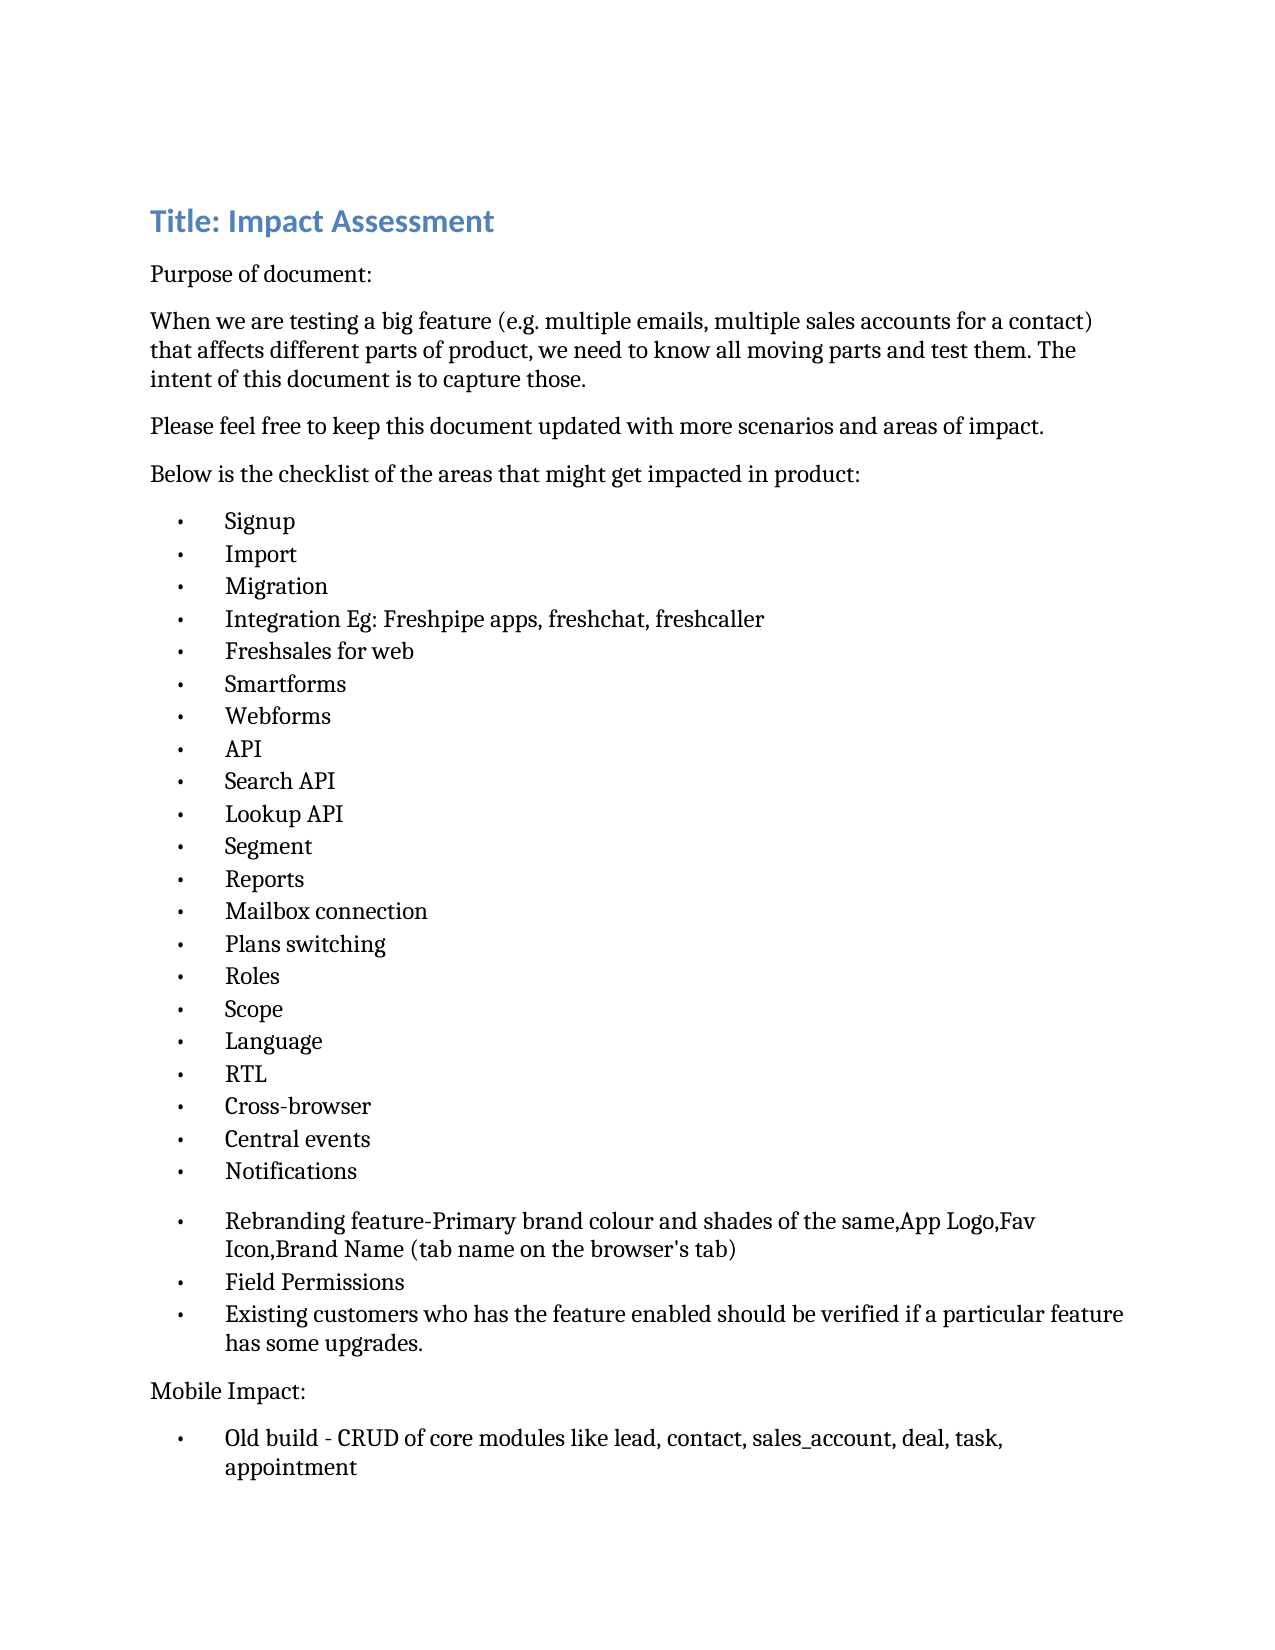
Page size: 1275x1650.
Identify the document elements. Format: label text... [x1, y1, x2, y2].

list Field Permissions [175, 1268, 1125, 1297]
list Mailbox connection [175, 897, 1125, 926]
list Migration [175, 572, 1125, 601]
text When we are testing a big feature (e.g. multiple emails, multiple sales accounts for a contact) that affects different parts of product, we need to know all moving parts and test them. The intent of this document is to capture those. [150, 307, 1125, 393]
list Import [175, 539, 1125, 568]
list Integration Eg: Freshpipe apps, freshchat, freshcaller [175, 604, 1125, 633]
list Scope [175, 994, 1125, 1023]
list Roles [175, 962, 1125, 991]
list Reports [175, 864, 1125, 893]
subtitle Title: Impact Assessment [150, 200, 1125, 241]
list Notifications [175, 1157, 1125, 1186]
list Webforms [175, 702, 1125, 731]
text Please feel free to keep this document updated with more scenarios and areas of impact. [150, 412, 1125, 441]
list Smartforms [175, 669, 1125, 698]
list Old build - CRUD of core modules like lead, contact, sales_account, deal, task, appointment [175, 1424, 1125, 1482]
list Central events [175, 1124, 1125, 1153]
text Mobile Impact: [150, 1377, 1125, 1405]
text Below is the checklist of the areas that might get impacted in product: [150, 459, 1125, 488]
list Search API [175, 767, 1125, 796]
list Segment [175, 832, 1125, 861]
text Purpose of document: [150, 259, 1125, 288]
list Cross-browser [175, 1092, 1125, 1121]
list Freshsales for web [175, 637, 1125, 666]
list Lookup API [175, 799, 1125, 828]
list Language [175, 1027, 1125, 1056]
list Rebranding feature-Primary brand colour and shades of the same,App Logo,Fav Icon,Brand Name (tab name on the browser's tab) [175, 1207, 1125, 1264]
list Signup [175, 507, 1125, 536]
list API [175, 734, 1125, 763]
list RTL [175, 1059, 1125, 1088]
list Existing customers who has the feature enabled should be verified if a particular feature has some upgrades. [175, 1300, 1125, 1358]
list Plans switching [175, 929, 1125, 958]
